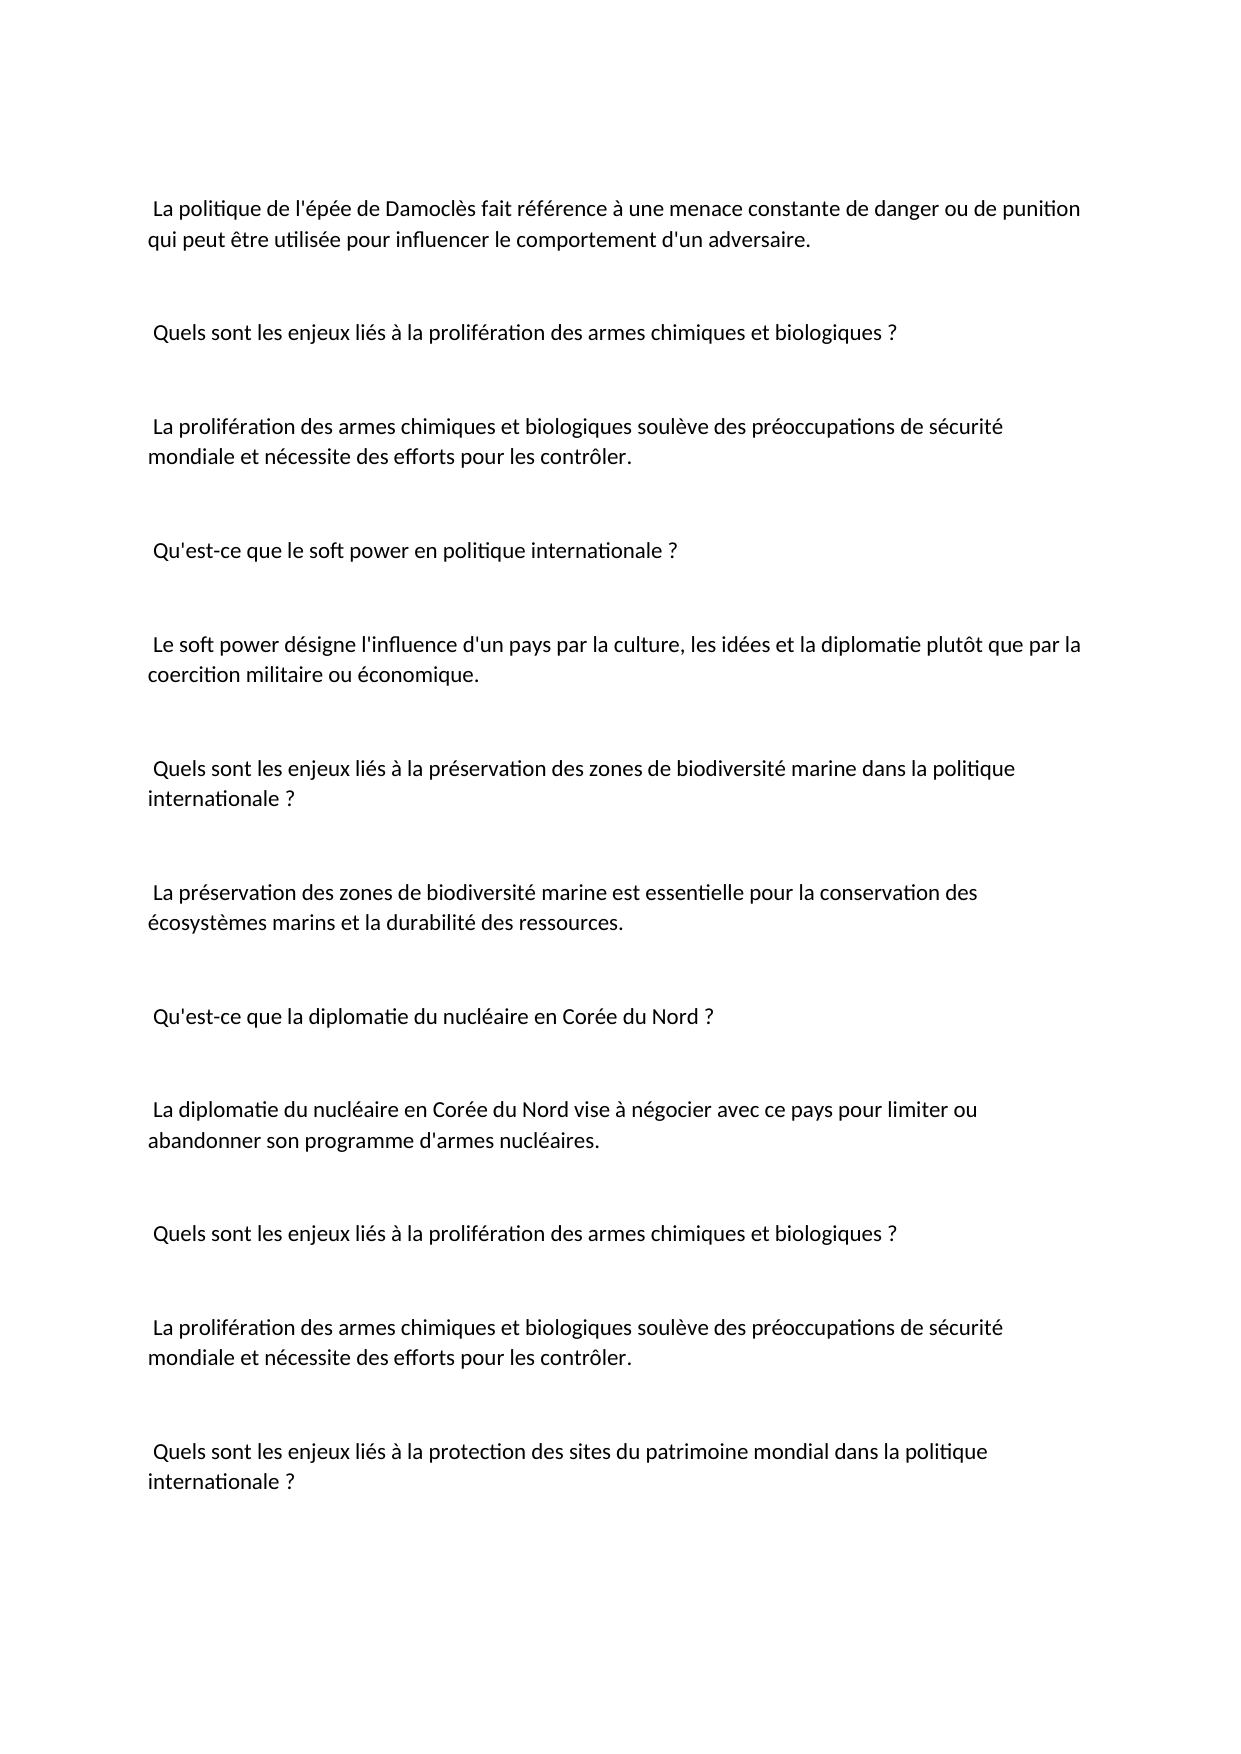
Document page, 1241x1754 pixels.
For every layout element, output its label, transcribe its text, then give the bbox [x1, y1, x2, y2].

text Quels sont les enjeux liés à la protection des sites du patrimoine mondial dans la politique internationale ? [148, 1437, 1093, 1495]
text La préservation des zones de biodiversité marine est essentielle pour la conservation des écosystèmes marins et la durabilité des ressources. [148, 878, 1093, 936]
text Le soft power désigne l'influence d'un pays par la culture, les idées et la diplomatie plutôt que par la coercition militaire ou économique. [148, 630, 1093, 688]
text Quels sont les enjeux liés à la préservation des zones de biodiversité marine dans la politique internationale ? [148, 754, 1093, 812]
text Quels sont les enjeux liés à la prolifération des armes chimiques et biologiques ? [148, 318, 1093, 346]
text Qu'est-ce que le soft power en politique internationale ? [148, 536, 1093, 564]
text La prolifération des armes chimiques et biologiques soulève des préoccupations de sécurité mondiale et nécessite des efforts pour les contrôler. [148, 412, 1093, 470]
text La diplomatie du nucléaire en Corée du Nord vise à négocier avec ce pays pour limiter ou abandonner son programme d'armes nucléaires. [148, 1096, 1093, 1154]
text La prolifération des armes chimiques et biologiques soulève des préoccupations de sécurité mondiale et nécessite des efforts pour les contrôler. [148, 1313, 1093, 1371]
text La politique de l'épée de Damoclès fait référence à une menace constante de danger ou de punition qui peut être utilisée pour influencer le comportement d'un adversaire. [148, 194, 1093, 253]
text Quels sont les enjeux liés à la prolifération des armes chimiques et biologiques ? [148, 1219, 1093, 1247]
text Qu'est-ce que la diplomatie du nucléaire en Corée du Nord ? [148, 1002, 1093, 1030]
